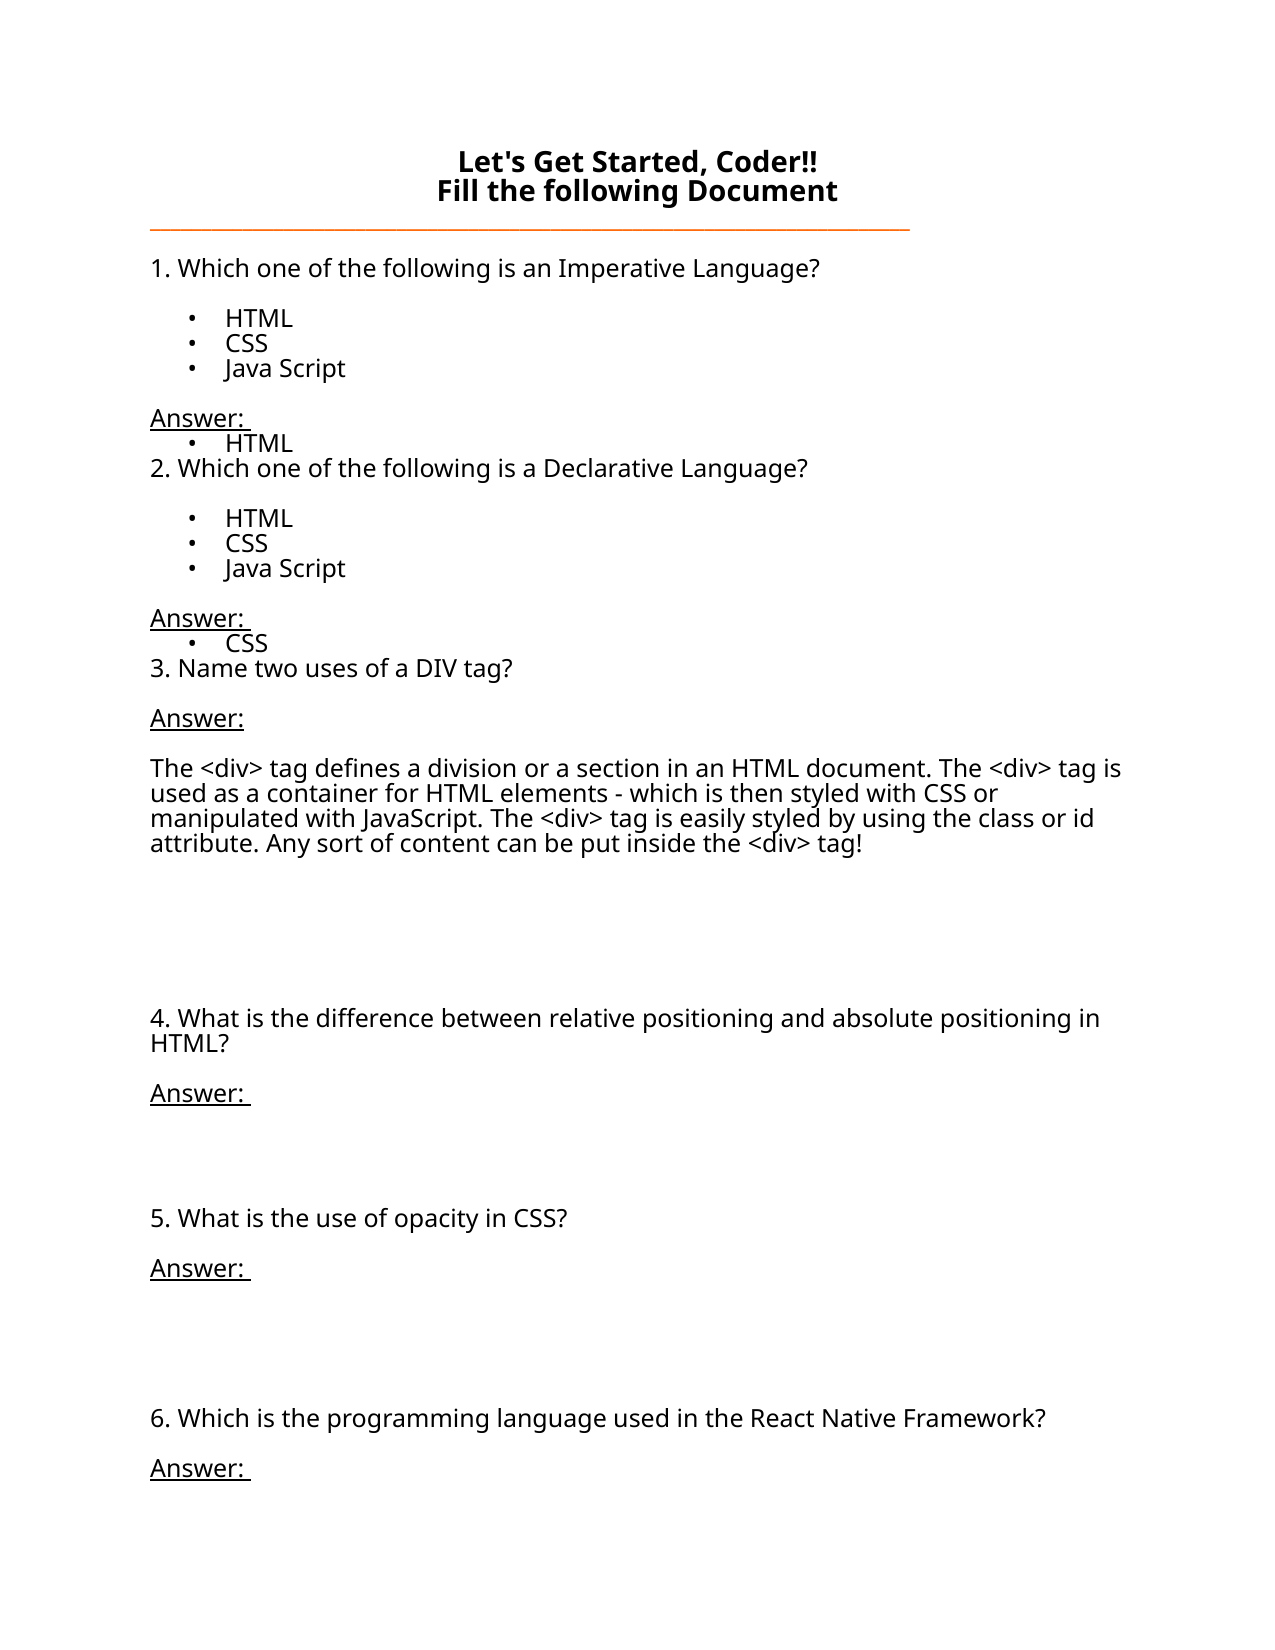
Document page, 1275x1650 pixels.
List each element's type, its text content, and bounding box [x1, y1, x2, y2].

text Answer: [150, 407, 1125, 432]
list Java Script [187, 357, 1125, 382]
list Java Script [187, 557, 1125, 582]
list CSS [187, 632, 1125, 657]
text Fill the following Document [150, 179, 1125, 207]
text 6. Which is the programming language used in the React Native Framework? [150, 1407, 1125, 1432]
list HTML [187, 307, 1125, 332]
list CSS [187, 332, 1125, 357]
text 5. What is the use of opacity in CSS? [150, 1207, 1125, 1232]
text 2. Which one of the following is a Declarative Language? [150, 457, 1125, 482]
text 3. Name two uses of a DIV tag? [150, 657, 1125, 682]
text 4. What is the difference between relative positioning and absolute positioning in HTML? [150, 1007, 1125, 1057]
text Let's Get Started, Coder!! [150, 150, 1125, 179]
text Answer: [150, 1082, 1125, 1107]
text __________________________________________________________________________ [150, 207, 1125, 232]
text The <div> tag defines a division or a section in an HTML document. The <div> tag is used as a container for HTML elements - which is then styled with CSS or manipulated with JavaScript. The <div> tag is easily styled by using the class or id attribute. Any sort of content can be put inside the <div> tag! [150, 757, 1125, 857]
text 1. Which one of the following is an Imperative Language? [150, 257, 1125, 282]
text Answer: [150, 607, 1125, 632]
list HTML [187, 507, 1125, 532]
list CSS [187, 532, 1125, 557]
text Answer: [150, 707, 1125, 732]
text Answer: [150, 1257, 1125, 1282]
list HTML [187, 432, 1125, 457]
text Answer: [150, 1457, 1125, 1482]
